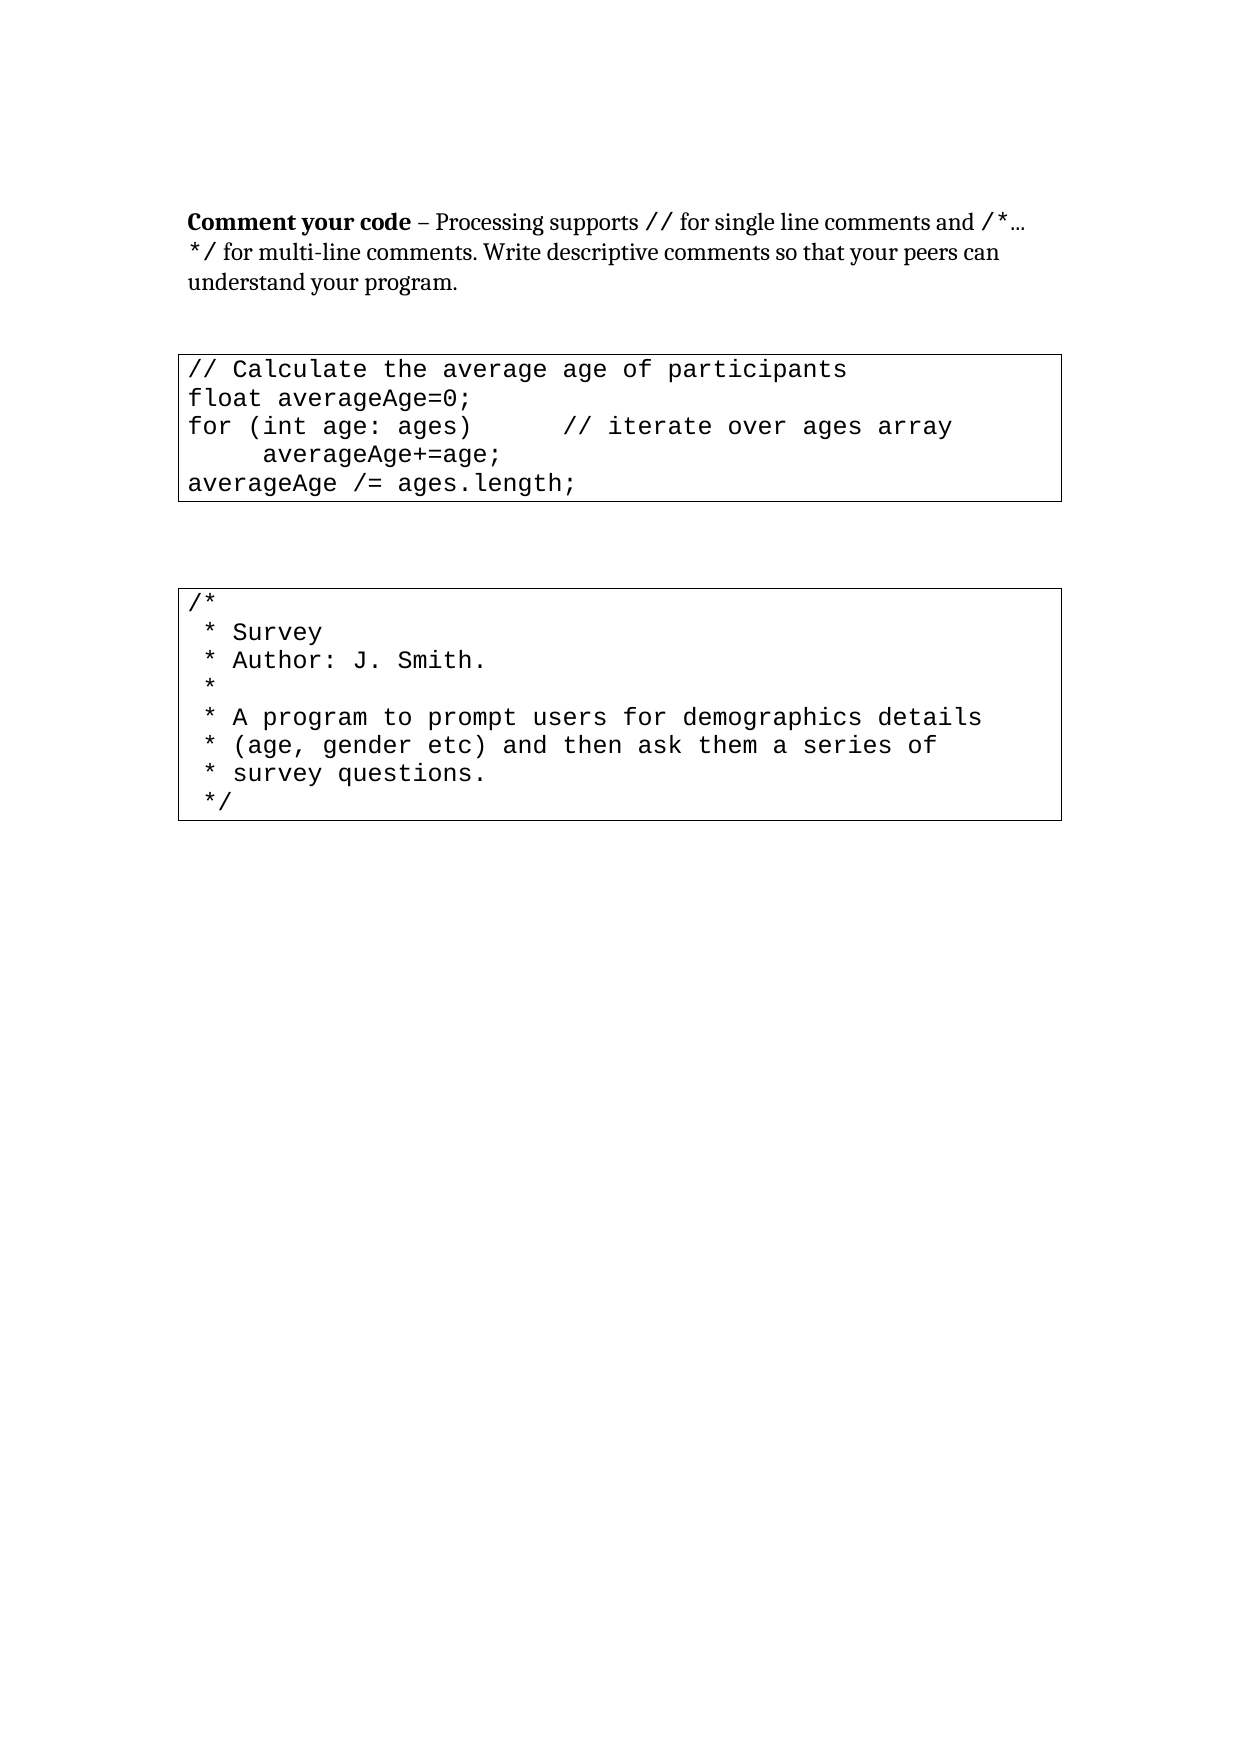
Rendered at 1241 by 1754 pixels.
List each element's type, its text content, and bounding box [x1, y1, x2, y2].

text * Author: J. Smith. [187, 648, 1053, 676]
text averageAge /= ages.length; [179, 467, 1061, 501]
text * [187, 676, 1053, 704]
text averageAge+=age; [187, 442, 1053, 467]
text * Survey [187, 619, 1053, 648]
text * survey questions. [187, 761, 1053, 786]
text */ [179, 786, 1061, 820]
text * A program to prompt users for demographics details [187, 704, 1053, 733]
text for (int age: ages) // iterate over ages array [187, 413, 1053, 442]
text Comment your code – Processing supports // for single line comments and /*…*/ for multi-line comments. Write descriptive comments so that your peers can understand your program. [187, 207, 1053, 296]
text /* [179, 589, 1061, 619]
text float averageAge=0; [187, 385, 1053, 413]
text // Calculate the average age of participants [179, 355, 1061, 385]
text * (age, gender etc) and then ask them a series of [187, 733, 1053, 761]
